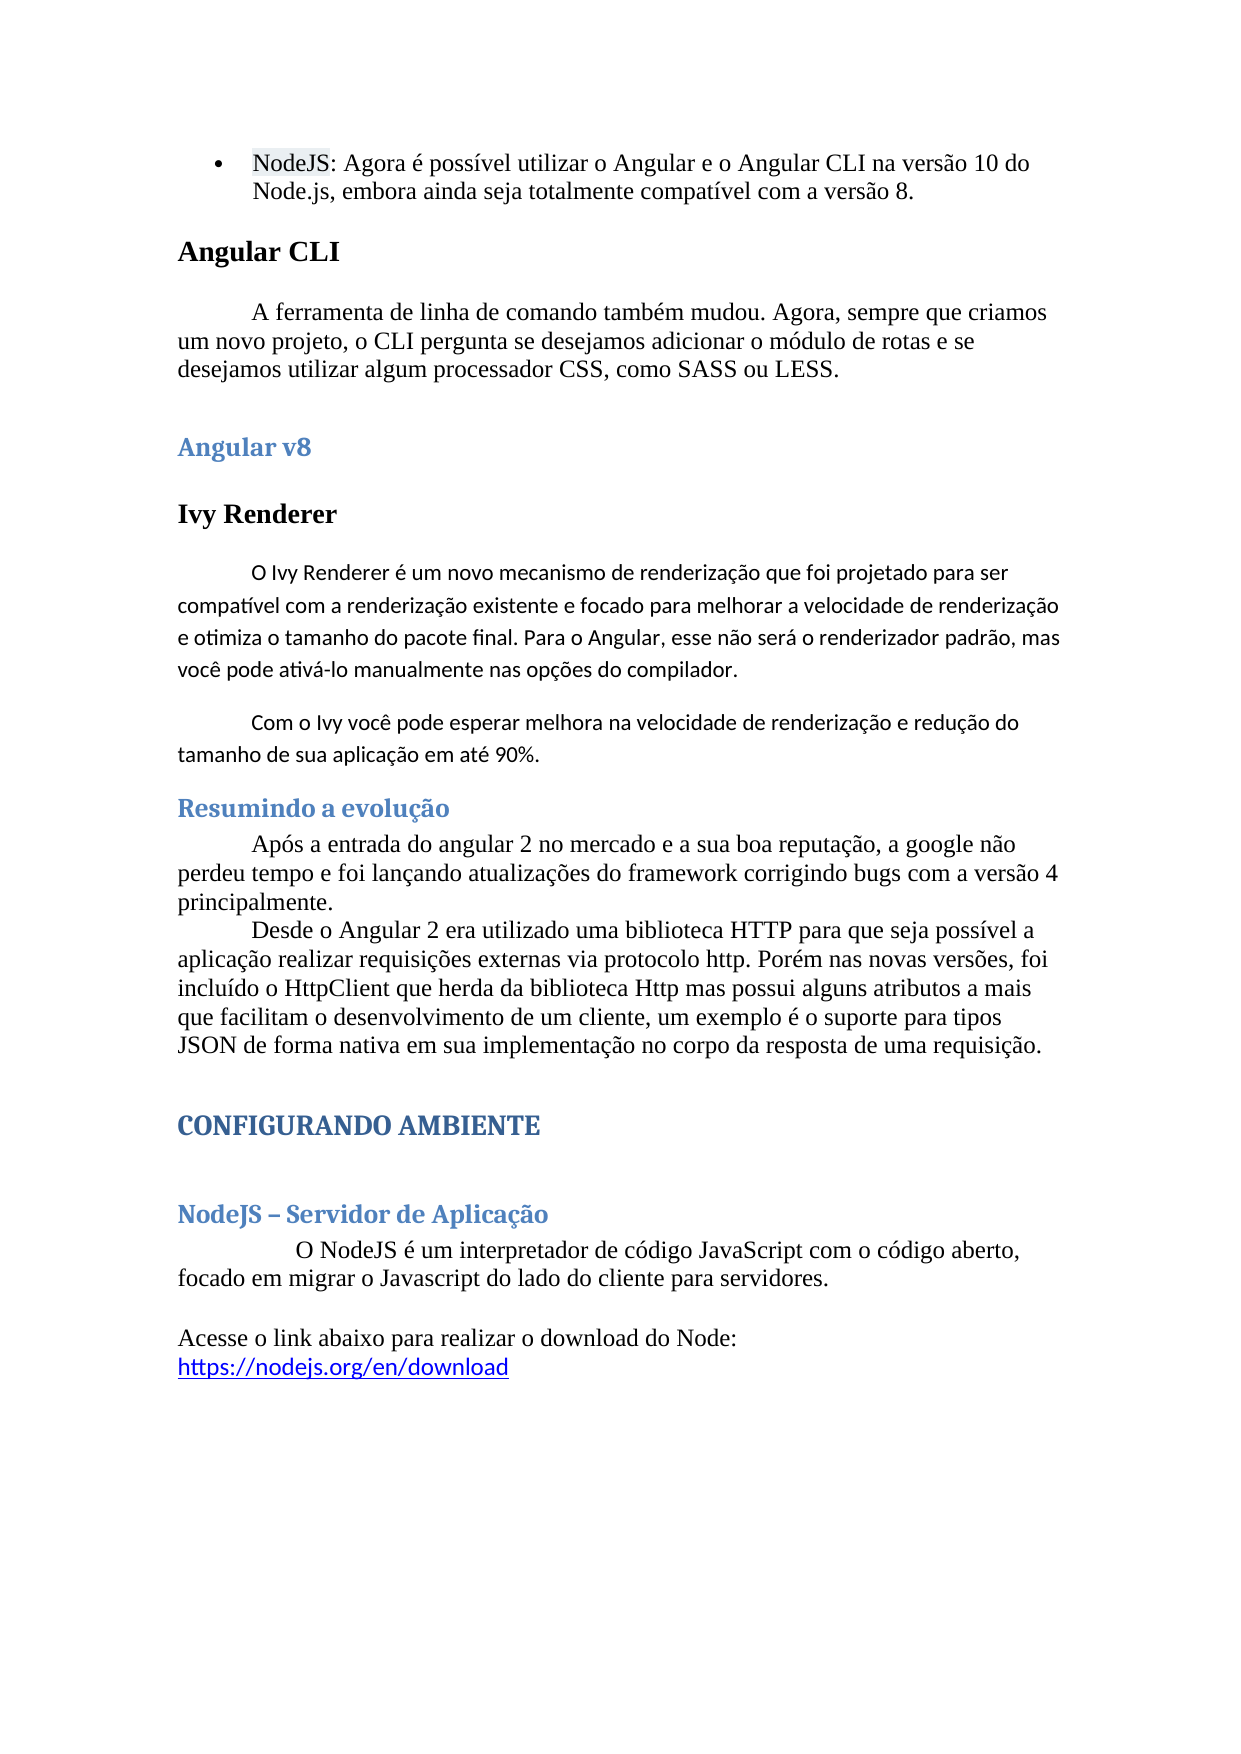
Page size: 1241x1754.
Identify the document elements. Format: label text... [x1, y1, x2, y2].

text A ferramenta de linha de comando também mudou. Agora, sempre que criamos um novo projeto, o CLI pergunta se desejamos adicionar o módulo de rotas e se desejamos utilizar algum processador CSS, como SASS ou LESS. [177, 297, 1063, 383]
text O Ivy Renderer é um novo mecanismo de renderização que foi projetado para ser compatível com a renderização existente e focado para melhorar a velocidade de renderização e otimiza o tamanho do pacote final. Para o Angular, esse não será o renderizador padrão, mas você pode ativá-lo manualmente nas opções do compilador. [177, 558, 1063, 683]
subtitle Angular v8 [177, 432, 1063, 463]
text Acesse o link abaixo para realizar o download do Node: https://nodejs.org/en/download [177, 1323, 1063, 1382]
subtitle CONFIGURANDO AMBIENTE [177, 1109, 1063, 1143]
subtitle NodeJS – Servidor de Aplicação [177, 1199, 1063, 1230]
subtitle Resumindo a evolução [177, 793, 1063, 824]
list NodeJS: Agora é possível utilizar o Angular e o Angular CLI na versão 10 do Node.js, embora ainda seja totalmente compatível com a versão 8. [215, 148, 1063, 205]
text Após a entrada do angular 2 no mercado e a sua boa reputação, a google não perdeu tempo e foi lançando atualizações do framework corrigindo bugs com a versão 4 principalmente. [177, 829, 1063, 915]
subtitle Angular CLI [177, 234, 1063, 268]
text Desde o Angular 2 era utilizado uma biblioteca HTTP para que seja possível a aplicação realizar requisições externas via protocolo http. Porém nas novas versões, foi incluído o HttpClient que herda da biblioteca Http mas possui alguns atributos a mais que facilitam o desenvolvimento de um cliente, um exemplo é o suporte para tipos JSON de forma nativa em sua implementação no corpo da resposta de uma requisição. [177, 915, 1063, 1059]
subtitle Ivy Renderer [177, 497, 1063, 529]
text Com o Ivy você pode esperar melhora na velocidade de renderização e redução do tamanho de sua aplicação em até 90%. [177, 708, 1063, 768]
text O NodeJS é um interpretador de código JavaScript com o código aberto, focado em migrar o Javascript do lado do cliente para servidores. [177, 1235, 1063, 1292]
